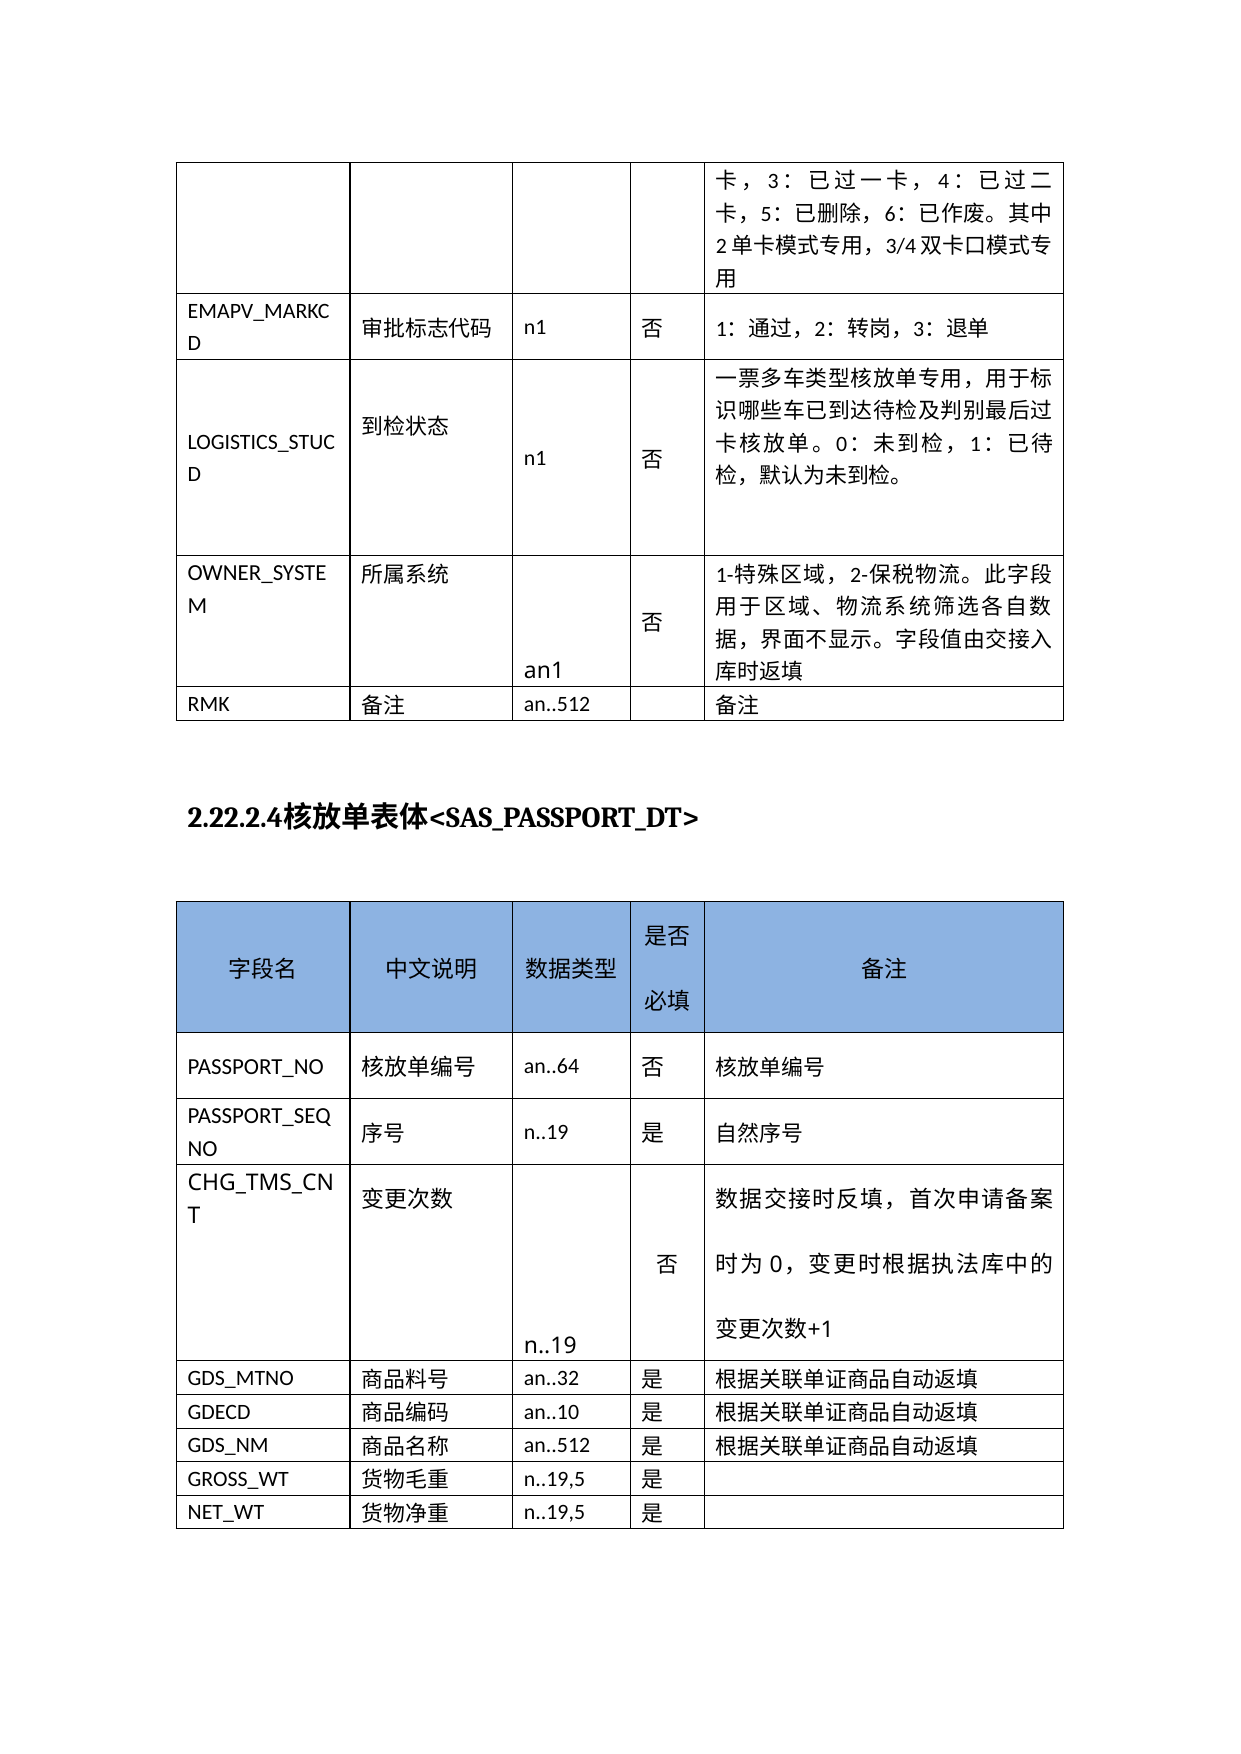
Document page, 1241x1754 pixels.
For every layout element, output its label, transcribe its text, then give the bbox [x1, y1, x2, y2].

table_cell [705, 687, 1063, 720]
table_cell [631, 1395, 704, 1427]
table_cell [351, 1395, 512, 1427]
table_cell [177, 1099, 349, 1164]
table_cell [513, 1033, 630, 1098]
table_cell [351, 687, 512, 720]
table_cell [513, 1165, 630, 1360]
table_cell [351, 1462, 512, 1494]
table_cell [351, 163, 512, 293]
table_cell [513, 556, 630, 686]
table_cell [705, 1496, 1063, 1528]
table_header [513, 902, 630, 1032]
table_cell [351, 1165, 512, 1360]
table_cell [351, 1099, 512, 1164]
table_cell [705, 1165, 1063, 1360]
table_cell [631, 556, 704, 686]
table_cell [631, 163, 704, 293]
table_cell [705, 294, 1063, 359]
subtitle 核放单表体<SAS_PASSPORT_DT> [187, 782, 1053, 847]
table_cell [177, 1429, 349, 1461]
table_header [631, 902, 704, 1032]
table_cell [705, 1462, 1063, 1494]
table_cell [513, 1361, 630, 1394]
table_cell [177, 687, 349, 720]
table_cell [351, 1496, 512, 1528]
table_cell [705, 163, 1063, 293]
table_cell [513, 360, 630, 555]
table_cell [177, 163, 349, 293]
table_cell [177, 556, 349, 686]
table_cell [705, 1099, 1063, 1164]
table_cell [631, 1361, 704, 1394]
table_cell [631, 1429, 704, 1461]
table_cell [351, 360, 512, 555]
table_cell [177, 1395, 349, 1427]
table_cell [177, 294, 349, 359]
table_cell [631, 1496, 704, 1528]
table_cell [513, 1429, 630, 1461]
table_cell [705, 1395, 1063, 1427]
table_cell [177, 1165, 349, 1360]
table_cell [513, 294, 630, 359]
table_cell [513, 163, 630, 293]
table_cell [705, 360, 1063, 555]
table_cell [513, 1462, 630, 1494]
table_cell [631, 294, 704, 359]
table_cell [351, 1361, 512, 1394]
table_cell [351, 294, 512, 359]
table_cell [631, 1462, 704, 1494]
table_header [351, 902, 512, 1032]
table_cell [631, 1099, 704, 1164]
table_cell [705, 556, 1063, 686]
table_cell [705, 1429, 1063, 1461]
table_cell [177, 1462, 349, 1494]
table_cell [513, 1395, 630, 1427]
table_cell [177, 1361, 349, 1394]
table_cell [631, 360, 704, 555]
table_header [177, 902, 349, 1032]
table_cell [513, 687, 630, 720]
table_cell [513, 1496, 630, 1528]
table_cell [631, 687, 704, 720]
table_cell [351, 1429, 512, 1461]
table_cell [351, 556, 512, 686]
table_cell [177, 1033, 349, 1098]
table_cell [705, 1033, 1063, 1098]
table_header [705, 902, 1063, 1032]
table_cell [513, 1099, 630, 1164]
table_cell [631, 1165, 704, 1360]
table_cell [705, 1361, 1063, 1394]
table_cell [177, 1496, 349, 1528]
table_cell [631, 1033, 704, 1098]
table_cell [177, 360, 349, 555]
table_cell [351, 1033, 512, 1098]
